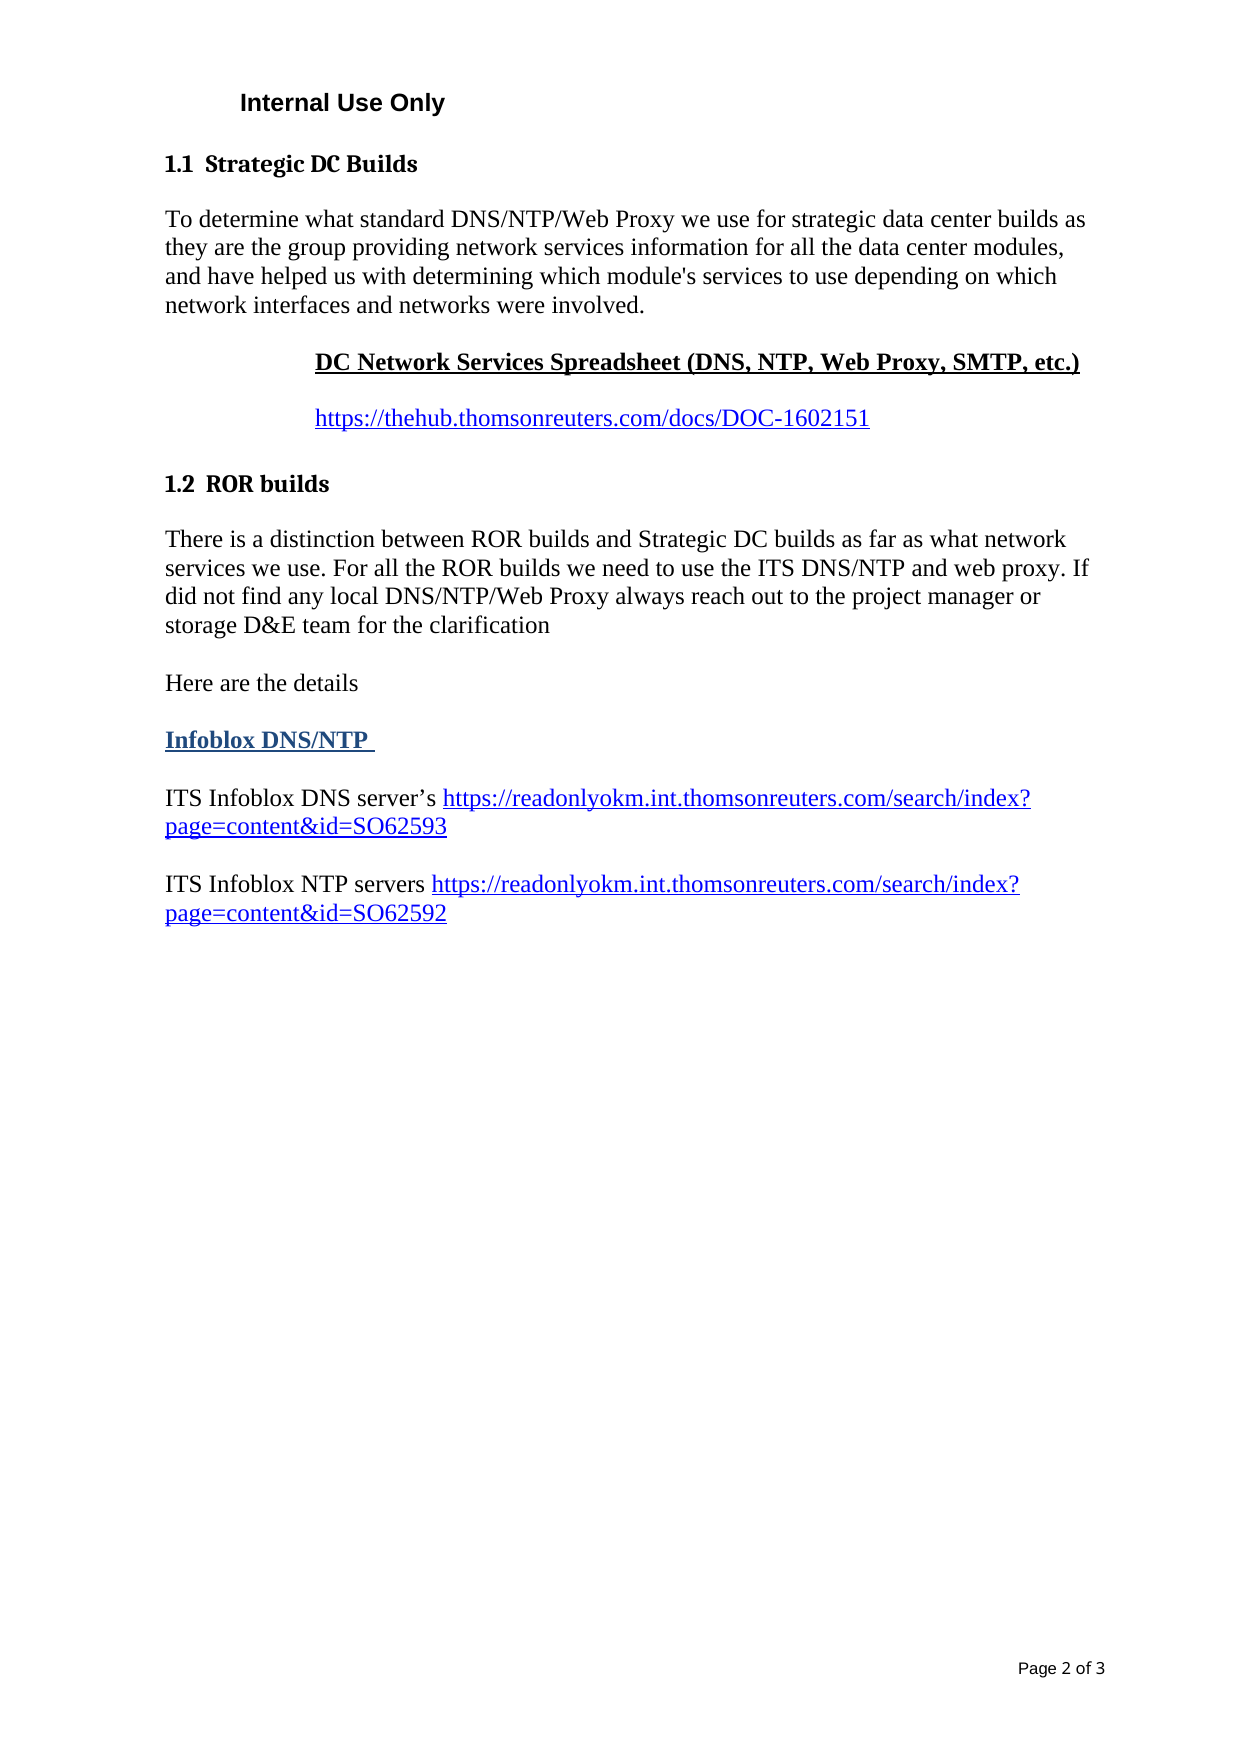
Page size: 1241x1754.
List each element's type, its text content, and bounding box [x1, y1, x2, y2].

text Here are the details [165, 668, 1105, 696]
text To determine what standard DNS/NTP/Web Proxy we use for strategic data center builds as they are the group providing network services information for all the data center modules, and have helped us with determining which module's services to use depending on which network interfaces and networks were involved. [165, 204, 1105, 319]
subtitle ROR builds [165, 470, 1105, 499]
text There is a distinction between ROR builds and Strategic DC builds as far as what network services we use. For all the ROR builds we need to use the ITS DNS/NTP and web proxy. If did not find any local DNS/NTP/Web Proxy always reach out to the project manager or storage D&E team for the clarification [165, 524, 1105, 639]
text DC Network Services Spreadsheet (DNS, NTP, Web Proxy, SMTP, etc.) [315, 347, 1105, 376]
text Infoblox DNS/NTP [165, 725, 1105, 754]
text https://thehub.thomsonreuters.com/docs/DOC-1602151 [315, 403, 1105, 431]
subtitle Strategic DC Builds [165, 150, 1105, 179]
text ITS Infoblox NTP servers https://readonlyokm.int.thomsonreuters.com/search/index?page=content&id=SO62592 [165, 869, 1105, 926]
text ITS Infoblox DNS server’s https://readonlyokm.int.thomsonreuters.com/search/index?page=content&id=SO62593 [165, 783, 1105, 840]
